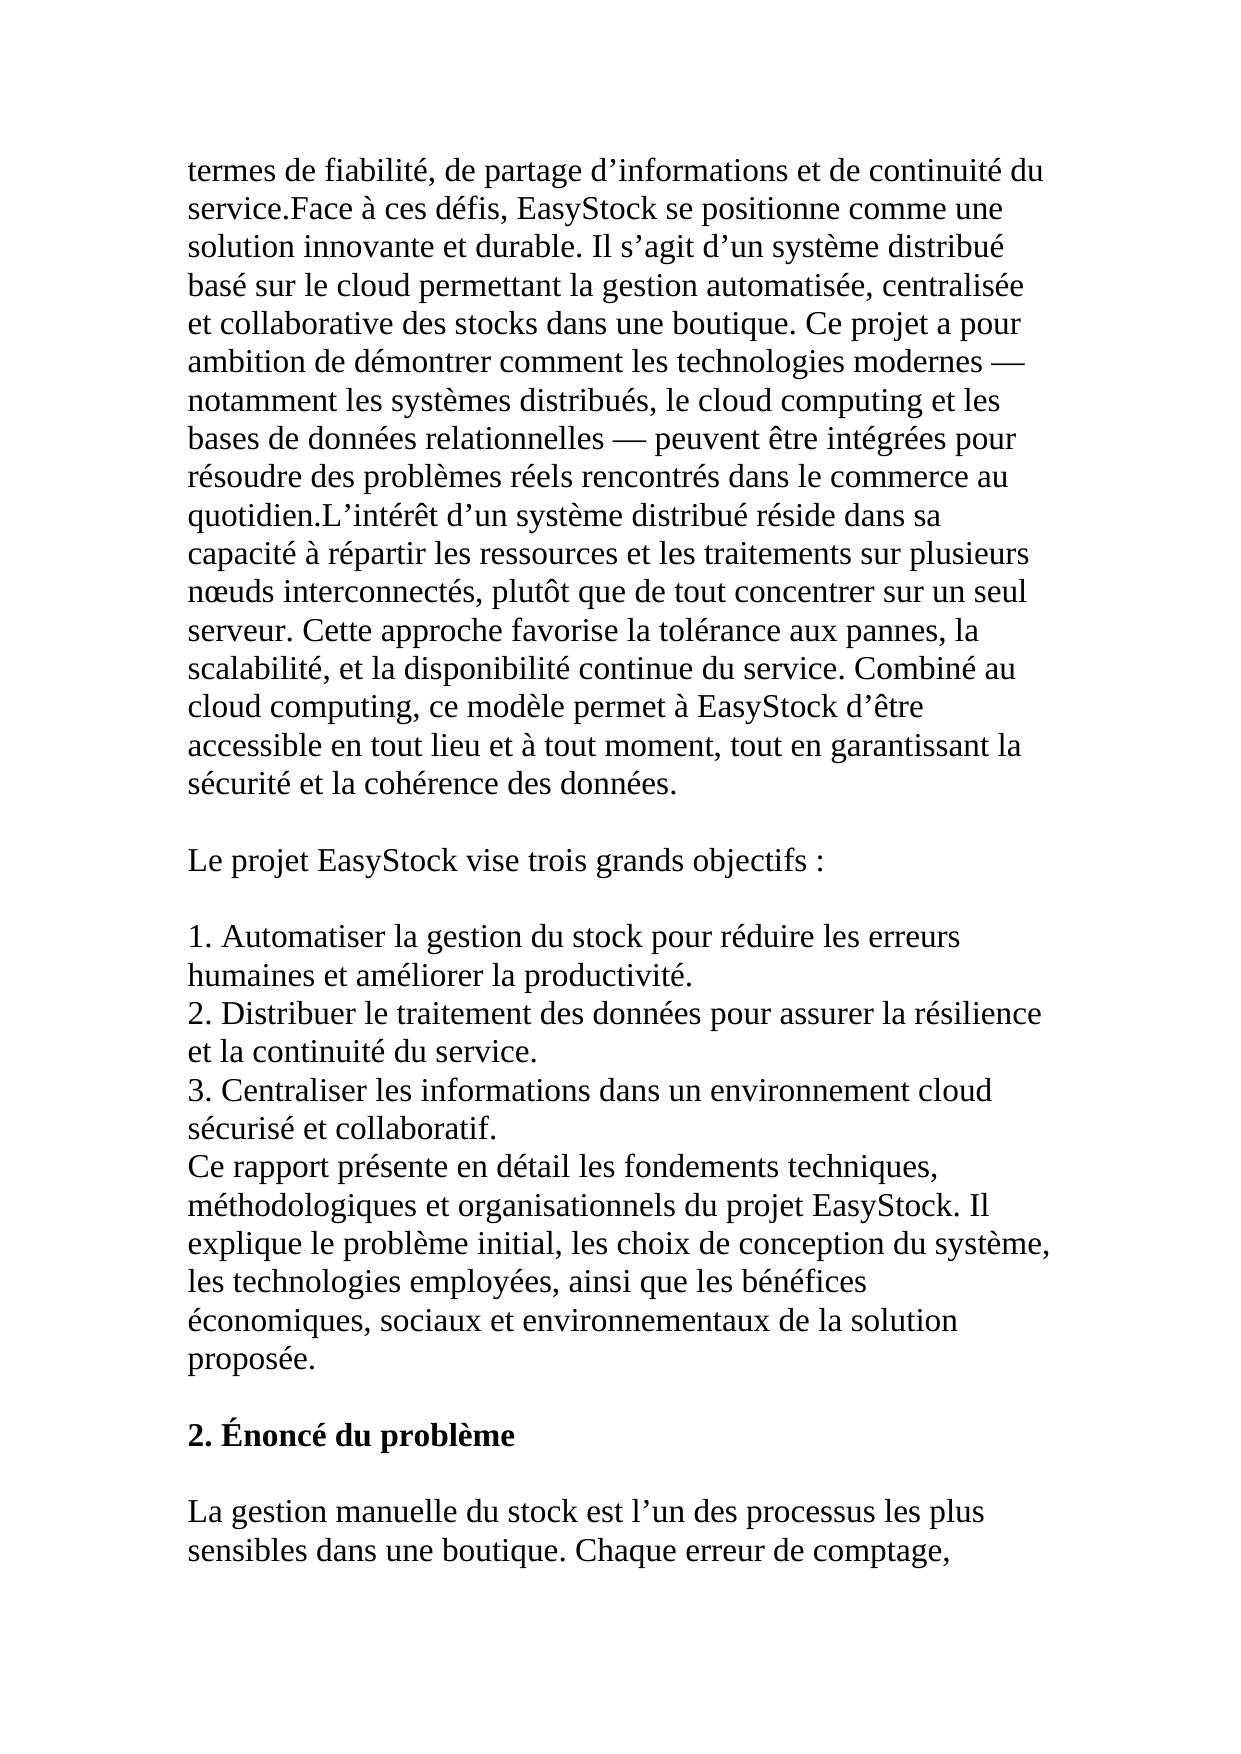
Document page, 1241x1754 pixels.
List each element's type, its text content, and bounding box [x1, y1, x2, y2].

text 1. Automatiser la gestion du stock pour réduire les erreurs humaines et améliorer la productivité. [187, 917, 1053, 993]
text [187, 1492, 1053, 1568]
text 3. Centraliser les informations dans un environnement cloud sécurisé et collaboratif. [187, 1070, 1053, 1147]
text Le projet EasyStock vise trois grands objectifs : [187, 840, 1053, 878]
text 2. Énoncé du problème [187, 1415, 1053, 1453]
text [187, 150, 1053, 802]
text Ce rapport présente en détail les fondements techniques, méthodologiques et organisationnels du projet EasyStock. Il explique le problème initial, les choix de conception du système, les technologies employées, ainsi que les bénéfices économiques, sociaux et environnementaux de la solution proposée. [187, 1147, 1053, 1377]
text 2. Distribuer le traitement des données pour assurer la résilience et la continuité du service. [187, 993, 1053, 1070]
